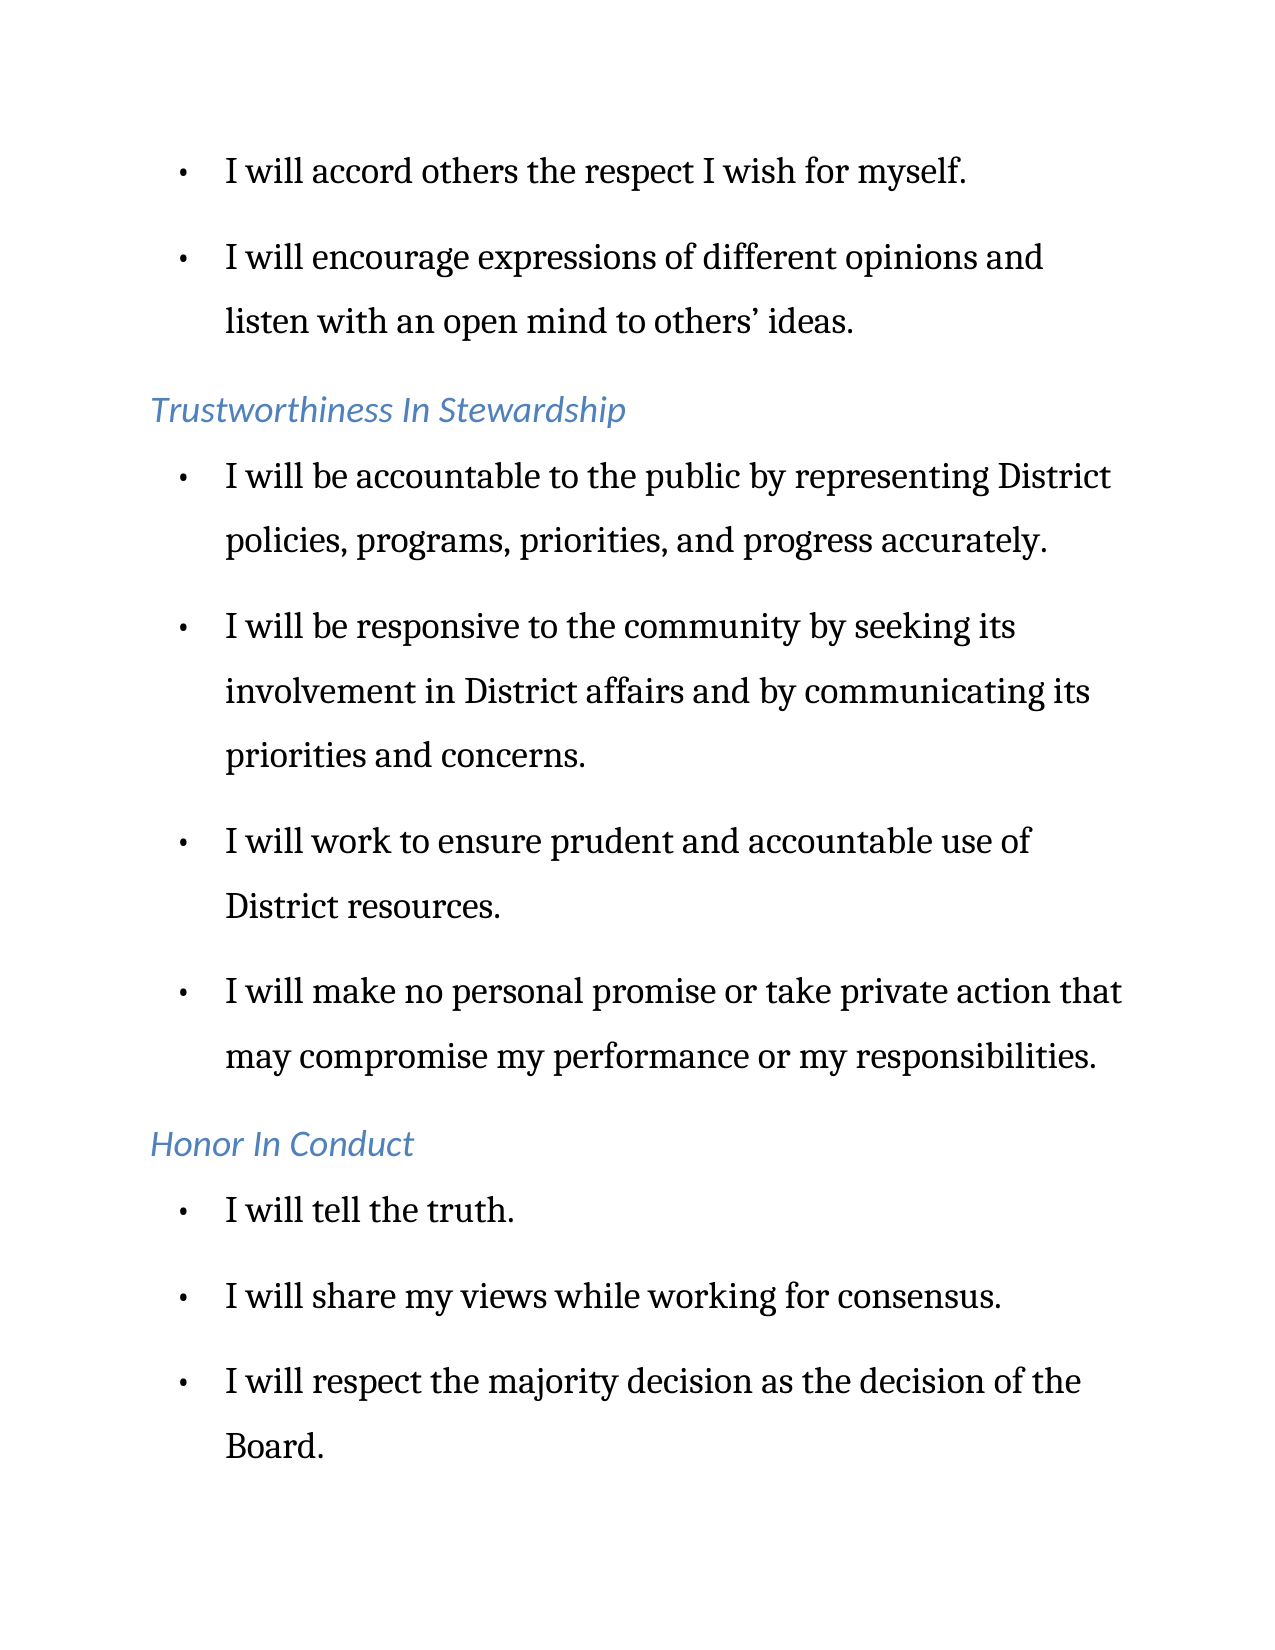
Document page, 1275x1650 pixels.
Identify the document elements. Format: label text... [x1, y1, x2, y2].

list I will make no personal promise or take private action that may compromise my performance or my responsibilities. [175, 970, 1125, 1078]
subtitle Honor In Conduct [150, 1120, 1125, 1166]
list I will encourage expressions of different opinions and listen with an open mind to others’ ideas. [175, 236, 1125, 343]
list I will respect the majority decision as the decision of the Board. [175, 1360, 1125, 1468]
subtitle Trustworthiness In Stewardship [150, 386, 1125, 432]
list I will tell the truth. [175, 1189, 1125, 1232]
list I will accord others the respect I wish for myself. [175, 150, 1125, 193]
list I will share my views while working for consensus. [175, 1274, 1125, 1317]
list I will be responsive to the community by seeking its involvement in District affairs and by communicating its priorities and concerns. [175, 605, 1125, 777]
list I will be accountable to the public by representing District policies, programs, priorities, and progress accurately. [175, 454, 1125, 562]
list I will work to ensure prudent and accountable use of District resources. [175, 819, 1125, 927]
